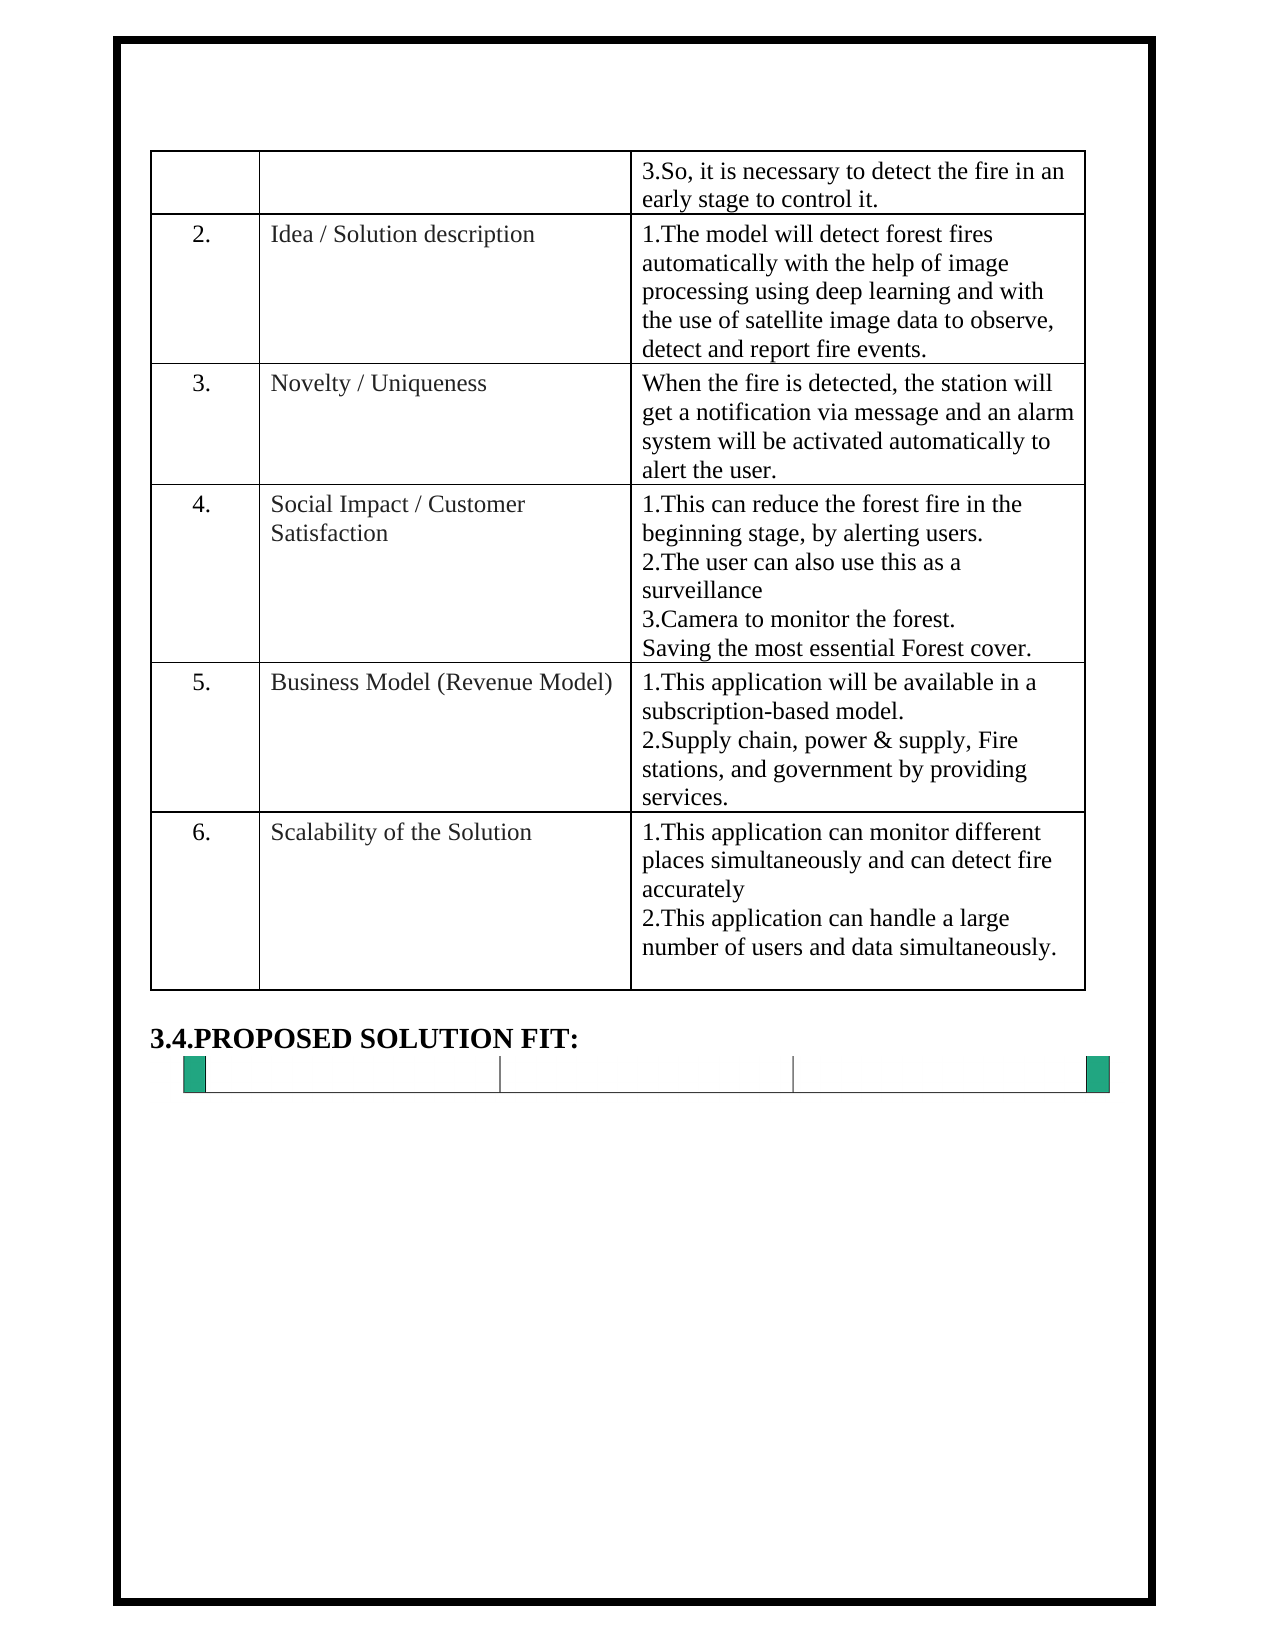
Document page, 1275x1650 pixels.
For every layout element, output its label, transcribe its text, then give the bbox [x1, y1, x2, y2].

table_cell 1.The model will detect forest fires automatically with the help of image processing using deep learning and with the use of satellite image data to observe, detect and report fire events. [632, 215, 1084, 363]
table_cell Social Impact / Customer Satisfaction [260, 485, 630, 662]
table_cell 1.This application will be available in a subscription-based model. 2.Supply chain, power & supply, Fire stations, and government by providing services. [632, 663, 1084, 811]
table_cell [260, 152, 630, 213]
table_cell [632, 152, 1084, 213]
table_cell 1.This can reduce the forest fire in the beginning stage, by alerting users. 2.The user can also use this as a surveillance 3.Camera to monitor the forest. Saving the most essential Forest cover. [632, 485, 1084, 662]
table_cell 2. [152, 215, 259, 363]
table_cell 3. [152, 364, 259, 483]
table_cell Business Model (Revenue Model) [260, 663, 630, 811]
table_cell Idea / Solution description [260, 215, 630, 363]
table_cell Novelty / Uniqueness [260, 364, 630, 483]
table_cell 1.This application can monitor different places simultaneously and can detect fire accurately 2.This application can handle a large number of users and data simultaneously. [632, 813, 1084, 989]
text 3.4.PROPOSED SOLUTION FIT: [150, 1018, 1125, 1056]
table_cell 4. [152, 485, 259, 662]
table_cell 5. [152, 663, 259, 811]
picture [150, 1056, 1125, 1103]
table_cell Scalability of the Solution [260, 813, 630, 989]
table_cell 6. [152, 813, 259, 989]
table_cell 1. [152, 152, 259, 213]
table_cell When the fire is detected, the station will get a notification via message and an alarm system will be activated automatically to alert the user. [632, 364, 1084, 483]
